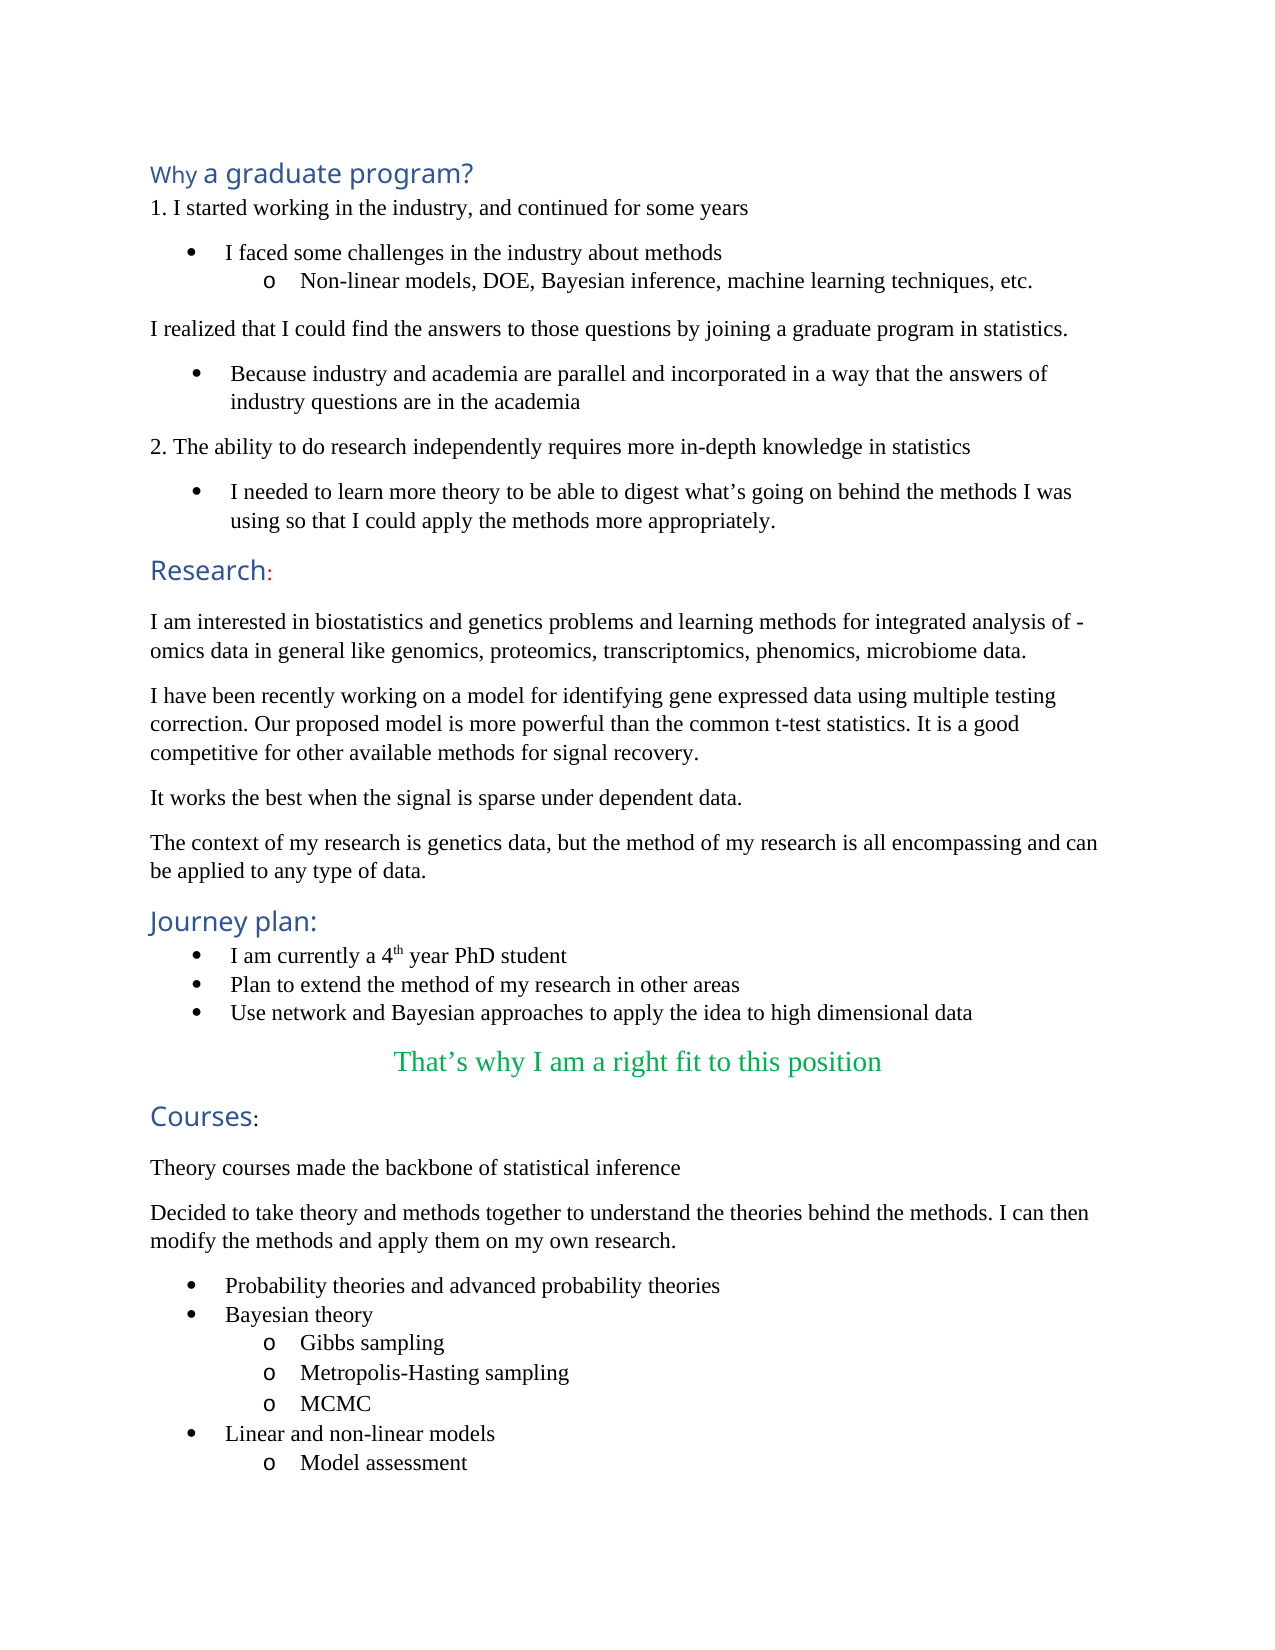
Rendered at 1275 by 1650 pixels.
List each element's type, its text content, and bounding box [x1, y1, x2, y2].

subtitle Journey plan: [150, 902, 1125, 939]
list Gibbs sampling [262, 1329, 1125, 1357]
text Decided to take theory and methods together to understand the theories behind the methods. I can then modify the methods and apply them on my own research. [150, 1199, 1125, 1253]
text Theory courses made the backbone of statistical inference [150, 1153, 1125, 1180]
text Research: [150, 552, 1125, 589]
text The context of my research is genetics data, but the method of my research is all encompassing and can be applied to any type of data. [150, 829, 1125, 884]
text It works the best when the signal is sparse under dependent data. [150, 784, 1125, 810]
text Courses: [150, 1097, 1125, 1134]
list Non-linear models, DOE, Bayesian inference, machine learning techniques, etc. [262, 267, 1125, 296]
text I realized that I could find the answers to those questions by joining a graduate program in statistics. [150, 314, 1125, 341]
text I have been recently working on a model for identifying gene expressed data using multiple testing correction. Our proposed model is more powerful than the common t-test statistics. It is a good competitive for other available methods for signal recovery. [150, 682, 1125, 765]
list Use network and Bayesian approaches to apply the idea to high dimensional data [193, 999, 1125, 1026]
list Plan to extend the method of my research in other areas [193, 971, 1125, 997]
list MCMC [262, 1390, 1125, 1418]
list Bayesian theory [187, 1301, 1125, 1327]
list Probability theories and advanced probability theories [187, 1272, 1125, 1298]
text 2. The ability to do research independently requires more in-depth knowledge in statistics [150, 433, 1125, 459]
list I am currently a 4th year PhD student [193, 942, 1125, 969]
text 1. I started working in the industry, and continued for some years [150, 194, 1125, 220]
subtitle Why a graduate program? [150, 154, 1125, 191]
list Linear and non-linear models [187, 1420, 1125, 1447]
list Model assessment [262, 1449, 1125, 1477]
text I am interested in biostatistics and genetics problems and learning methods for integrated analysis of -omics data in general like genomics, proteomics, transcriptomics, phenomics, microbiome data. [150, 608, 1125, 663]
list Because industry and academia are parallel and incorporated in a way that the answers of industry questions are in the academia [193, 360, 1125, 414]
list I faced some challenges in the industry about methods [187, 239, 1125, 265]
text That’s why I am a right fit to this position [150, 1044, 1125, 1078]
list Metropolis-Hasting sampling [262, 1359, 1125, 1388]
list I needed to learn more theory to be able to digest what’s going on behind the methods I was using so that I could apply the methods more appropriately. [193, 478, 1125, 533]
